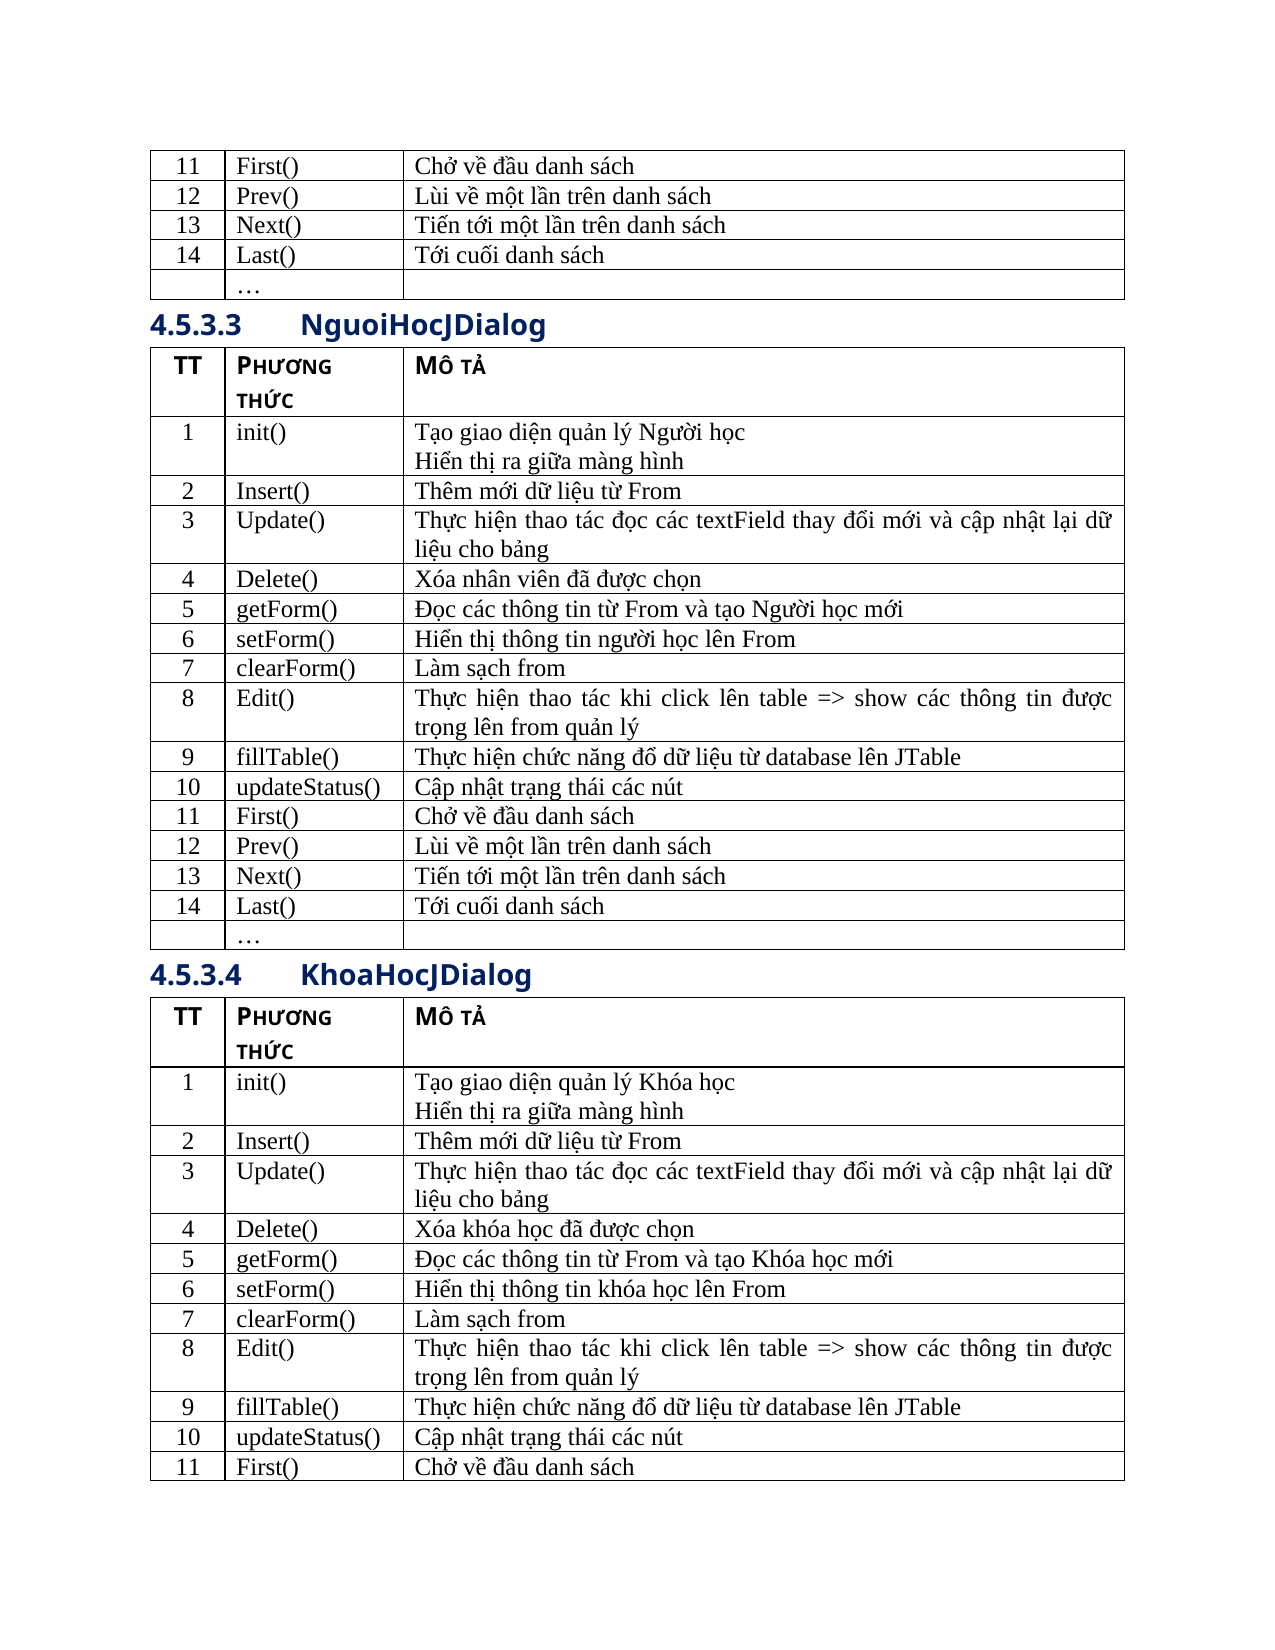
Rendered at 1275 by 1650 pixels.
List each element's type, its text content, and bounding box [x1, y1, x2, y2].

table_cell First() [226, 1452, 403, 1480]
table_cell Thực hiện thao tác khi click lên table => show các thông tin được trọng lên from quản lý [404, 1334, 1124, 1391]
table_cell Đọc các thông tin từ From và tạo Người học mới [404, 594, 1124, 623]
table_cell Tạo giao diện quản lý Người học Hiển thị ra giữa màng hình [404, 417, 1124, 475]
table_cell Tiến tới một lần trên danh sách [404, 211, 1124, 239]
table_cell Làm sạch from [404, 654, 1124, 682]
table_cell Hiển thị thông tin người học lên From [404, 624, 1124, 652]
table_cell 3 [151, 506, 224, 563]
table_header Mô tả [404, 348, 1124, 416]
table_cell Thực hiện thao tác đọc các textField thay đổi mới và cập nhật lại dữ liệu cho bảng [404, 506, 1124, 563]
table_cell Hiển thị thông tin khóa học lên From [404, 1274, 1124, 1303]
table_cell 1 [151, 1068, 224, 1125]
table_cell 14 [151, 240, 224, 269]
table_cell Cập nhật trạng thái các nút [404, 772, 1124, 800]
table_cell Next() [226, 861, 403, 890]
table_cell setForm() [226, 624, 403, 652]
table_cell 10 [151, 772, 224, 800]
table_cell Thực hiện chức năng đổ dữ liệu từ database lên JTable [404, 1392, 1124, 1421]
table_cell Prev() [226, 181, 403, 209]
table_cell Xóa nhân viên đã được chọn [404, 564, 1124, 593]
table_header Mô tả [404, 998, 1124, 1066]
table_cell First() [226, 801, 403, 830]
table_cell 7 [151, 1304, 224, 1332]
table_cell 8 [151, 1334, 224, 1391]
table_cell Last() [226, 240, 403, 269]
table_cell [151, 921, 224, 949]
table_cell Delete() [226, 1214, 403, 1243]
subtitle KhoaHocJDialog [150, 954, 1125, 994]
table_cell Thực hiện chức năng đổ dữ liệu từ database lên JTable [404, 742, 1124, 771]
table_cell 4 [151, 1214, 224, 1243]
table_cell [404, 921, 1124, 949]
table_cell [404, 270, 1124, 299]
table_cell Chở về đầu danh sách [404, 1452, 1124, 1480]
table_header TT [151, 998, 224, 1066]
table_header Phương thức [226, 348, 403, 416]
table_cell 4 [151, 564, 224, 593]
table_cell Thêm mới dữ liệu từ From [404, 1126, 1124, 1155]
table_cell init() [226, 417, 403, 475]
table_cell getForm() [226, 594, 403, 623]
table_cell 3 [151, 1156, 224, 1213]
table_cell 5 [151, 1244, 224, 1273]
table_cell 5 [151, 594, 224, 623]
table_cell 11 [151, 1452, 224, 1480]
table_cell 2 [151, 1126, 224, 1155]
table_cell 9 [151, 1392, 224, 1421]
table_cell Prev() [226, 831, 403, 860]
table_cell Thực hiện thao tác khi click lên table => show các thông tin được trọng lên from quản lý [404, 683, 1124, 741]
table_cell fillTable() [226, 742, 403, 771]
table_cell Cập nhật trạng thái các nút [404, 1422, 1124, 1451]
table_cell init() [226, 1068, 403, 1125]
table_header Phương thức [226, 998, 403, 1066]
table_cell Edit() [226, 683, 403, 741]
table_cell 11 [151, 801, 224, 830]
table_cell 14 [151, 891, 224, 919]
table_cell Chở về đầu danh sách [404, 801, 1124, 830]
table_cell 1 [151, 417, 224, 475]
table_cell 10 [151, 1422, 224, 1451]
table_cell First() [226, 151, 403, 180]
table_cell Xóa khóa học đã được chọn [404, 1214, 1124, 1243]
table_cell 13 [151, 211, 224, 239]
table_header TT [151, 348, 224, 416]
table_cell clearForm() [226, 1304, 403, 1332]
table_cell Tiến tới một lần trên danh sách [404, 861, 1124, 890]
table_cell fillTable() [226, 1392, 403, 1421]
table_cell Last() [226, 891, 403, 919]
table_cell Tới cuối danh sách [404, 240, 1124, 269]
table_cell 9 [151, 742, 224, 771]
table_cell Update() [226, 1156, 403, 1213]
table_cell 7 [151, 654, 224, 682]
table_cell Chở về đầu danh sách [404, 151, 1124, 180]
table_cell Đọc các thông tin từ From và tạo Khóa học mới [404, 1244, 1124, 1273]
table_cell updateStatus() [226, 772, 403, 800]
table_cell 8 [151, 683, 224, 741]
subtitle NguoiHocJDialog [150, 304, 1125, 344]
table_cell Insert() [226, 476, 403, 504]
table_cell Next() [226, 211, 403, 239]
table_cell Thực hiện thao tác đọc các textField thay đổi mới và cập nhật lại dữ liệu cho bảng [404, 1156, 1124, 1213]
table_cell … [226, 270, 403, 299]
table_cell 6 [151, 1274, 224, 1303]
table_cell Edit() [226, 1334, 403, 1391]
table_cell getForm() [226, 1244, 403, 1273]
table_cell Update() [226, 506, 403, 563]
table_cell Tới cuối danh sách [404, 891, 1124, 919]
table_cell setForm() [226, 1274, 403, 1303]
table_cell … [226, 921, 403, 949]
table_cell 13 [151, 861, 224, 890]
table_cell Lùi về một lần trên danh sách [404, 181, 1124, 209]
table_cell Làm sạch from [404, 1304, 1124, 1332]
table_cell [151, 270, 224, 299]
table_cell clearForm() [226, 654, 403, 682]
table_cell Insert() [226, 1126, 403, 1155]
table_cell 2 [151, 476, 224, 504]
table_cell 6 [151, 624, 224, 652]
table_cell Delete() [226, 564, 403, 593]
table_cell Thêm mới dữ liệu từ From [404, 476, 1124, 504]
table_cell updateStatus() [226, 1422, 403, 1451]
table_cell 11 [151, 151, 224, 180]
table_cell 12 [151, 181, 224, 209]
table_cell Tạo giao diện quản lý Khóa học Hiển thị ra giữa màng hình [404, 1068, 1124, 1125]
table_cell Lùi về một lần trên danh sách [404, 831, 1124, 860]
table_cell 12 [151, 831, 224, 860]
